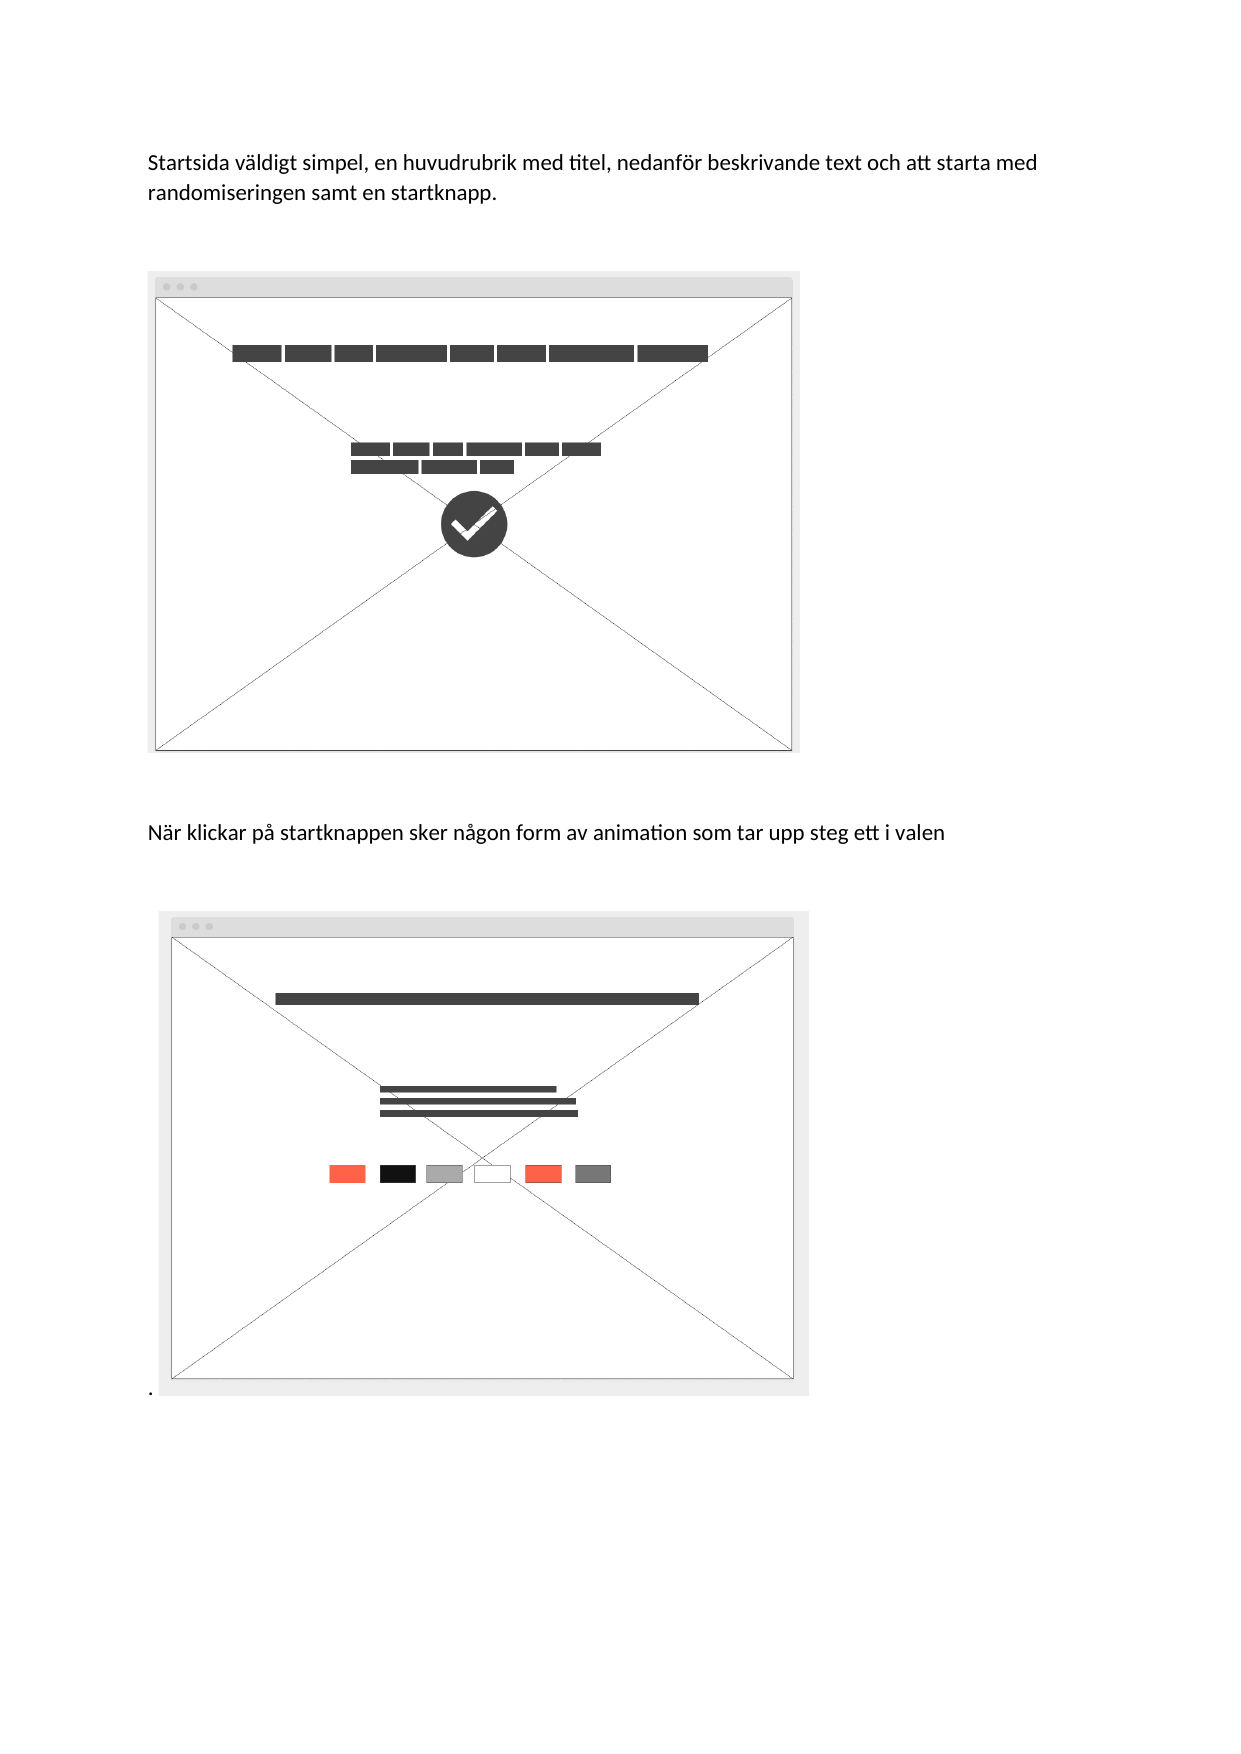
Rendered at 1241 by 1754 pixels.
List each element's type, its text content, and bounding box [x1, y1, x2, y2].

picture [158, 911, 810, 1396]
picture [147, 271, 800, 753]
text Startsida väldigt simpel, en huvudrubrik med titel, nedanför beskrivande text och att starta med randomiseringen samt en startknapp. [148, 148, 1093, 206]
text När klickar på startknappen sker någon form av animation som tar upp steg ett i valen [148, 818, 1093, 846]
